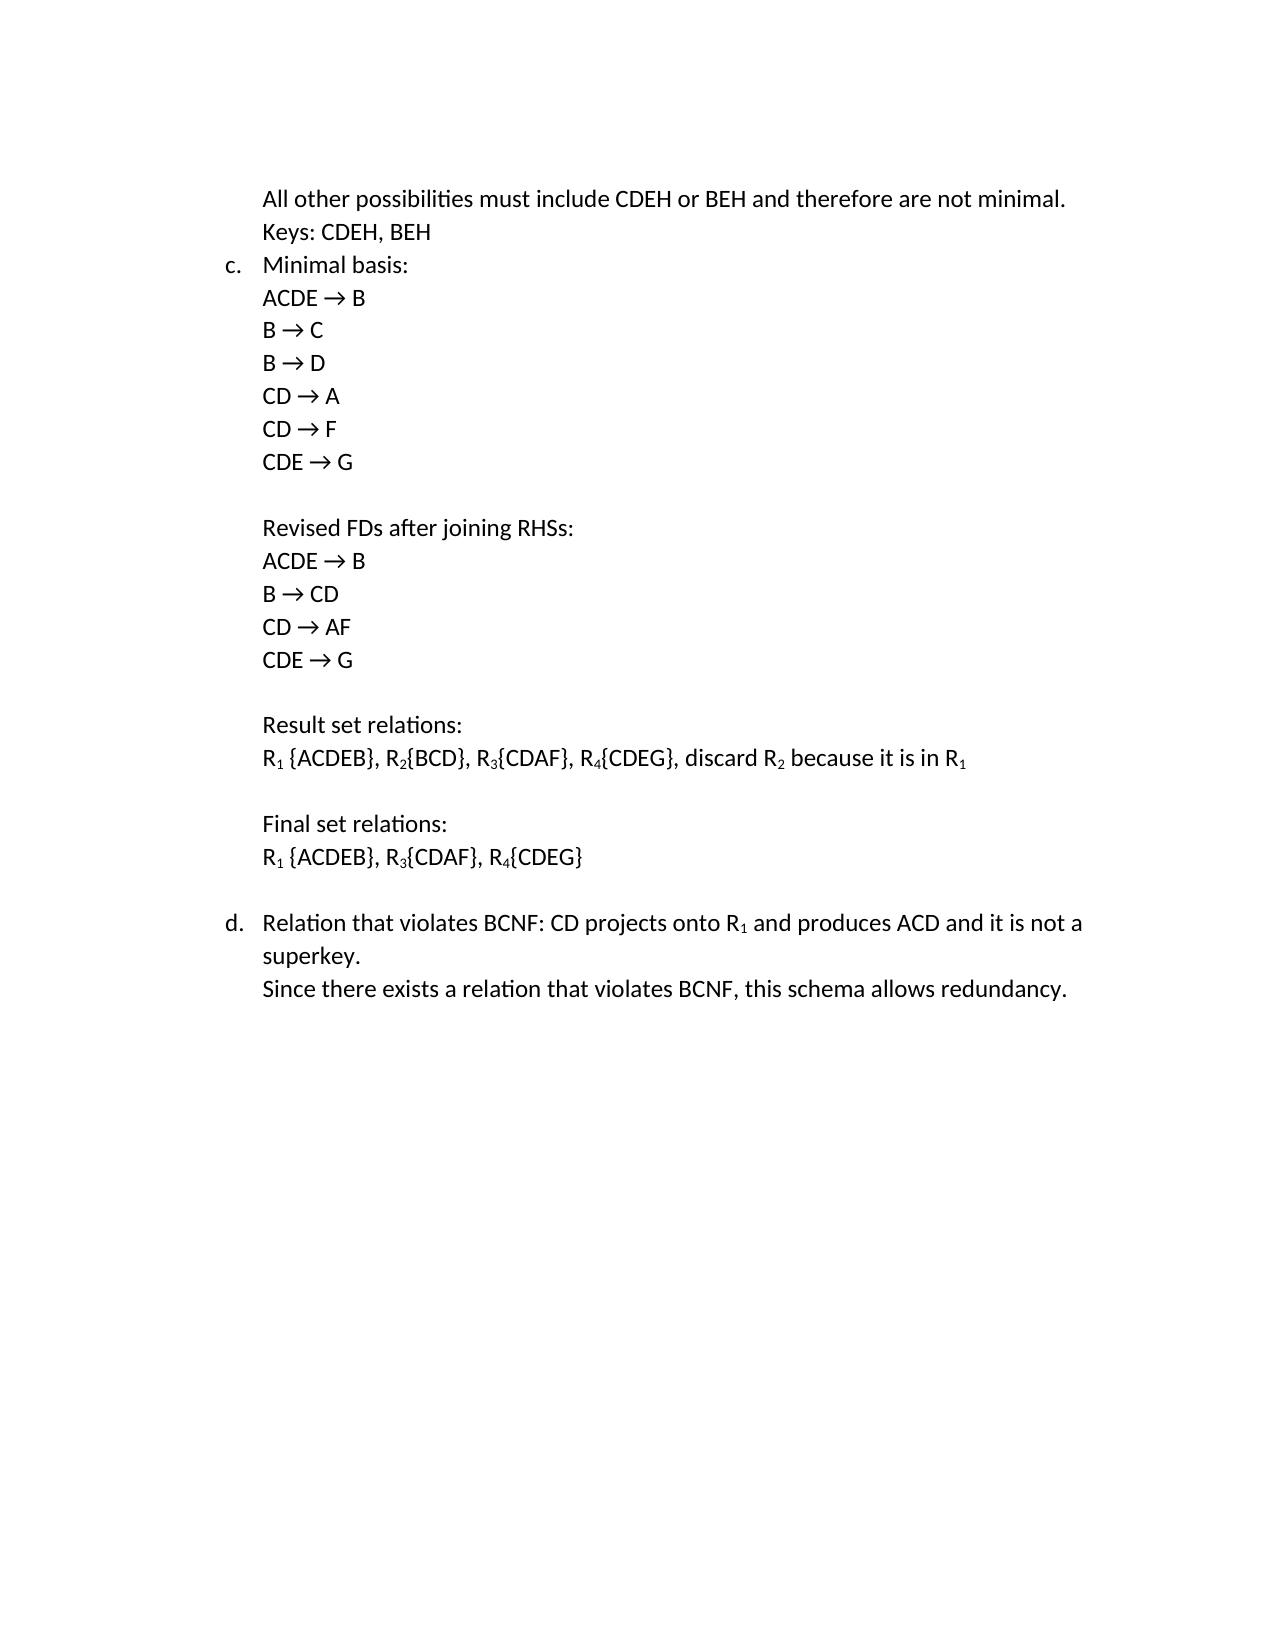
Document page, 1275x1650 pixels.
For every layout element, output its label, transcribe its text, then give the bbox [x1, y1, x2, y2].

list R1 {ACDEB}, R3{CDAF}, R4{CDEG} [262, 841, 1125, 872]
list B → CD [262, 578, 1125, 608]
list Keys: CDEH, BEH [262, 216, 1125, 246]
list Relation that violates BCNF: CD projects onto R1 and produces ACD and it is not a superkey. [225, 907, 1125, 971]
list CD → A [262, 380, 1125, 411]
list ACDE → B [262, 282, 1125, 312]
list Since there exists a relation that violates BCNF, this schema allows redundancy. [262, 973, 1125, 1003]
list Minimal basis: [225, 249, 1125, 279]
list Result set relations: [262, 709, 1125, 740]
list CD → AF [262, 611, 1125, 641]
list Final set relations: [262, 808, 1125, 839]
list Revised FDs after joining RHSs: [262, 512, 1125, 543]
list CDE → G [262, 644, 1125, 674]
list All other possibilities must include CDEH or BEH and therefore are not minimal. [262, 183, 1125, 213]
list B → C [262, 314, 1125, 345]
list R1 {ACDEB}, R2{BCD}, R3{CDAF}, R4{CDEG}, discard R2 because it is in R1 [262, 742, 1125, 773]
list B → D [262, 347, 1125, 378]
list CD → F [262, 413, 1125, 444]
list CDE → G [262, 446, 1125, 477]
list ACDE → B [262, 545, 1125, 576]
